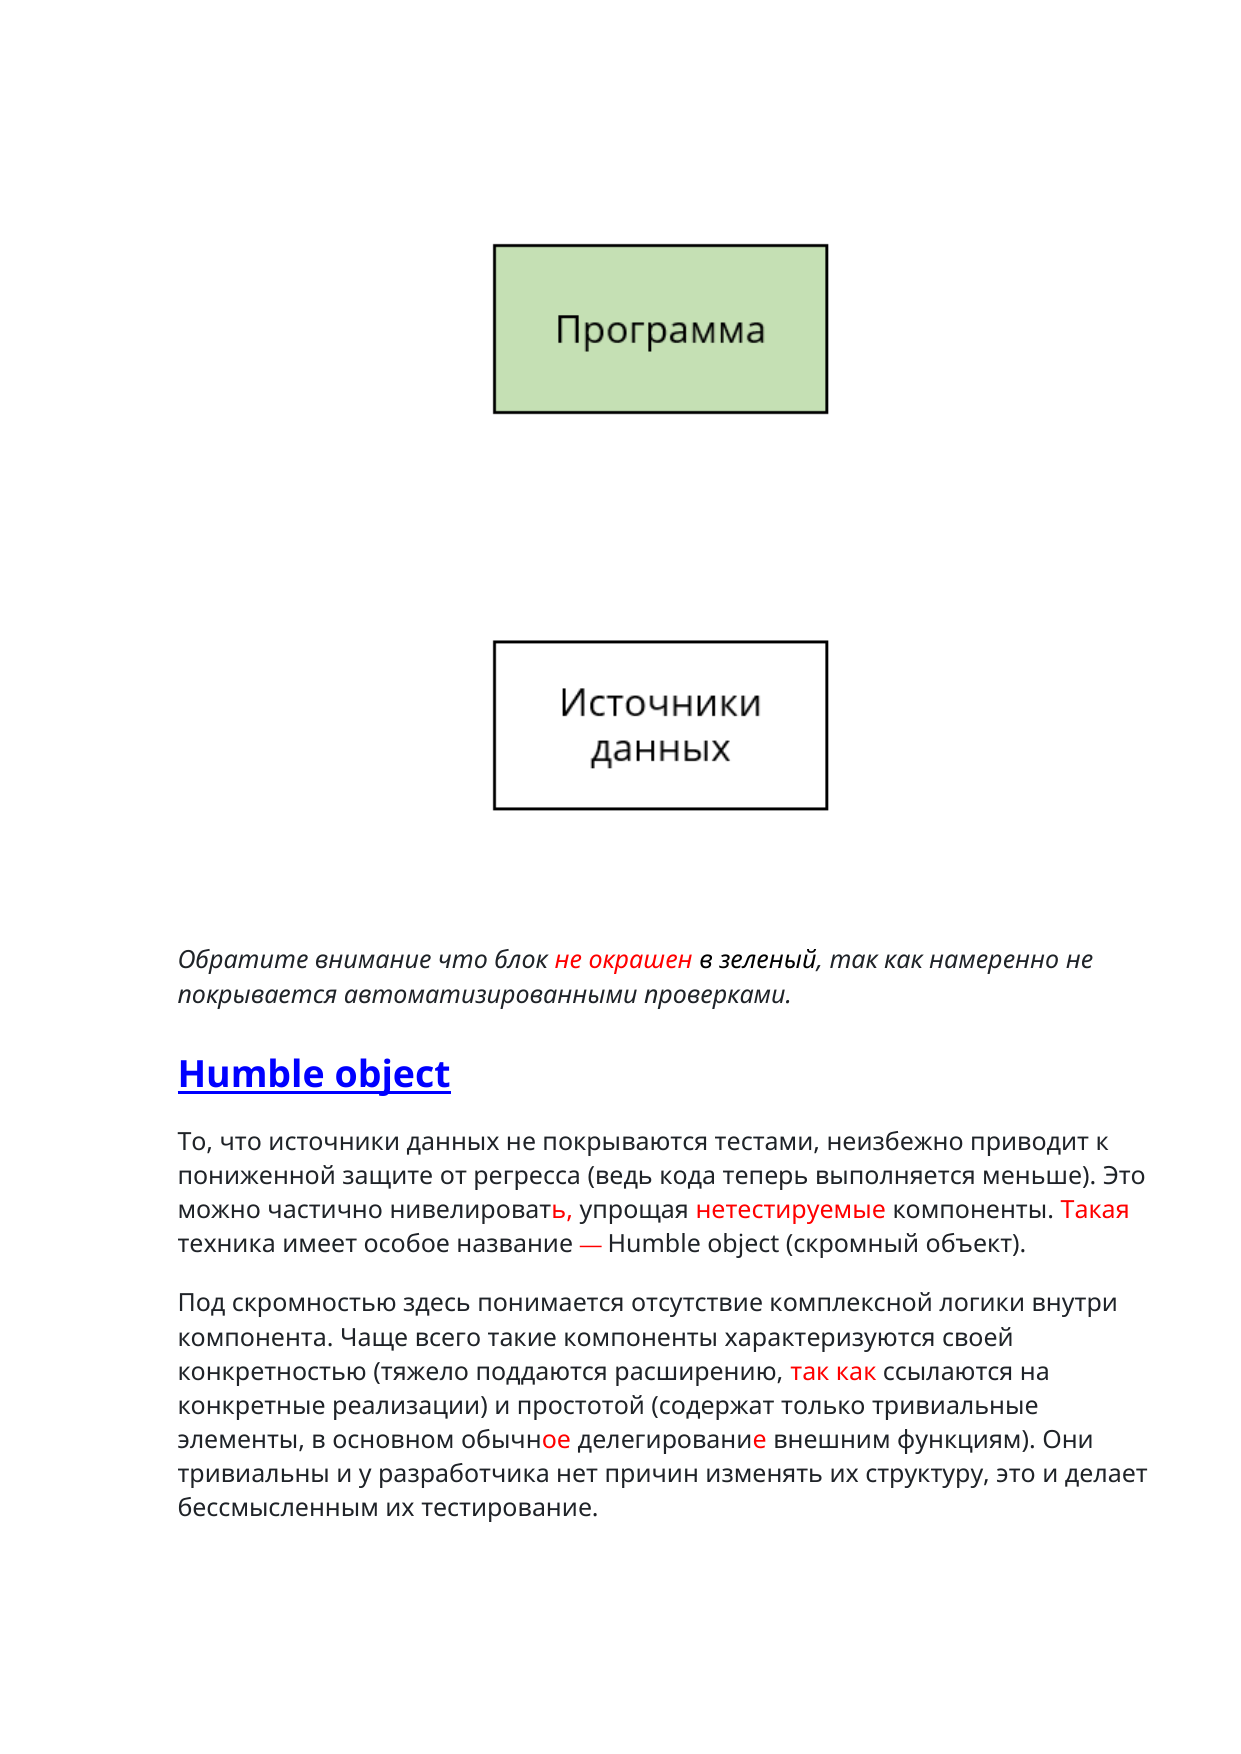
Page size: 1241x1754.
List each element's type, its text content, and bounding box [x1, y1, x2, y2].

picture [177, 118, 1152, 918]
text Под скромностью здесь понимается отсутствие комплексной логики внутри компонента. Чаще всего такие компоненты характеризуются своей конкретностью (тяжело поддаются расширению, так как ссылаются на конкретные реализации) и простотой (содержат только тривиальные элементы, в основном обычное делегирование внешним функциям). Они тривиальны и у разработчика нет причин изменять их структуру, это и делает бессмысленным их тестирование. [177, 1285, 1152, 1523]
text Обратите внимание что блок не окрашен в зеленый, так как намеренно не покрывается автоматизированными проверками. [177, 942, 1152, 1010]
text То, что источники данных не покрываются тестами, неизбежно приводит к пониженной защите от регресса (ведь кода теперь выполняется меньше). Это можно частично нивелировать, упрощая нетестируемые компоненты. Такая техника имеет особое название — Humble object (скромный объект). [177, 1124, 1152, 1260]
text Humble object [177, 1048, 1152, 1099]
